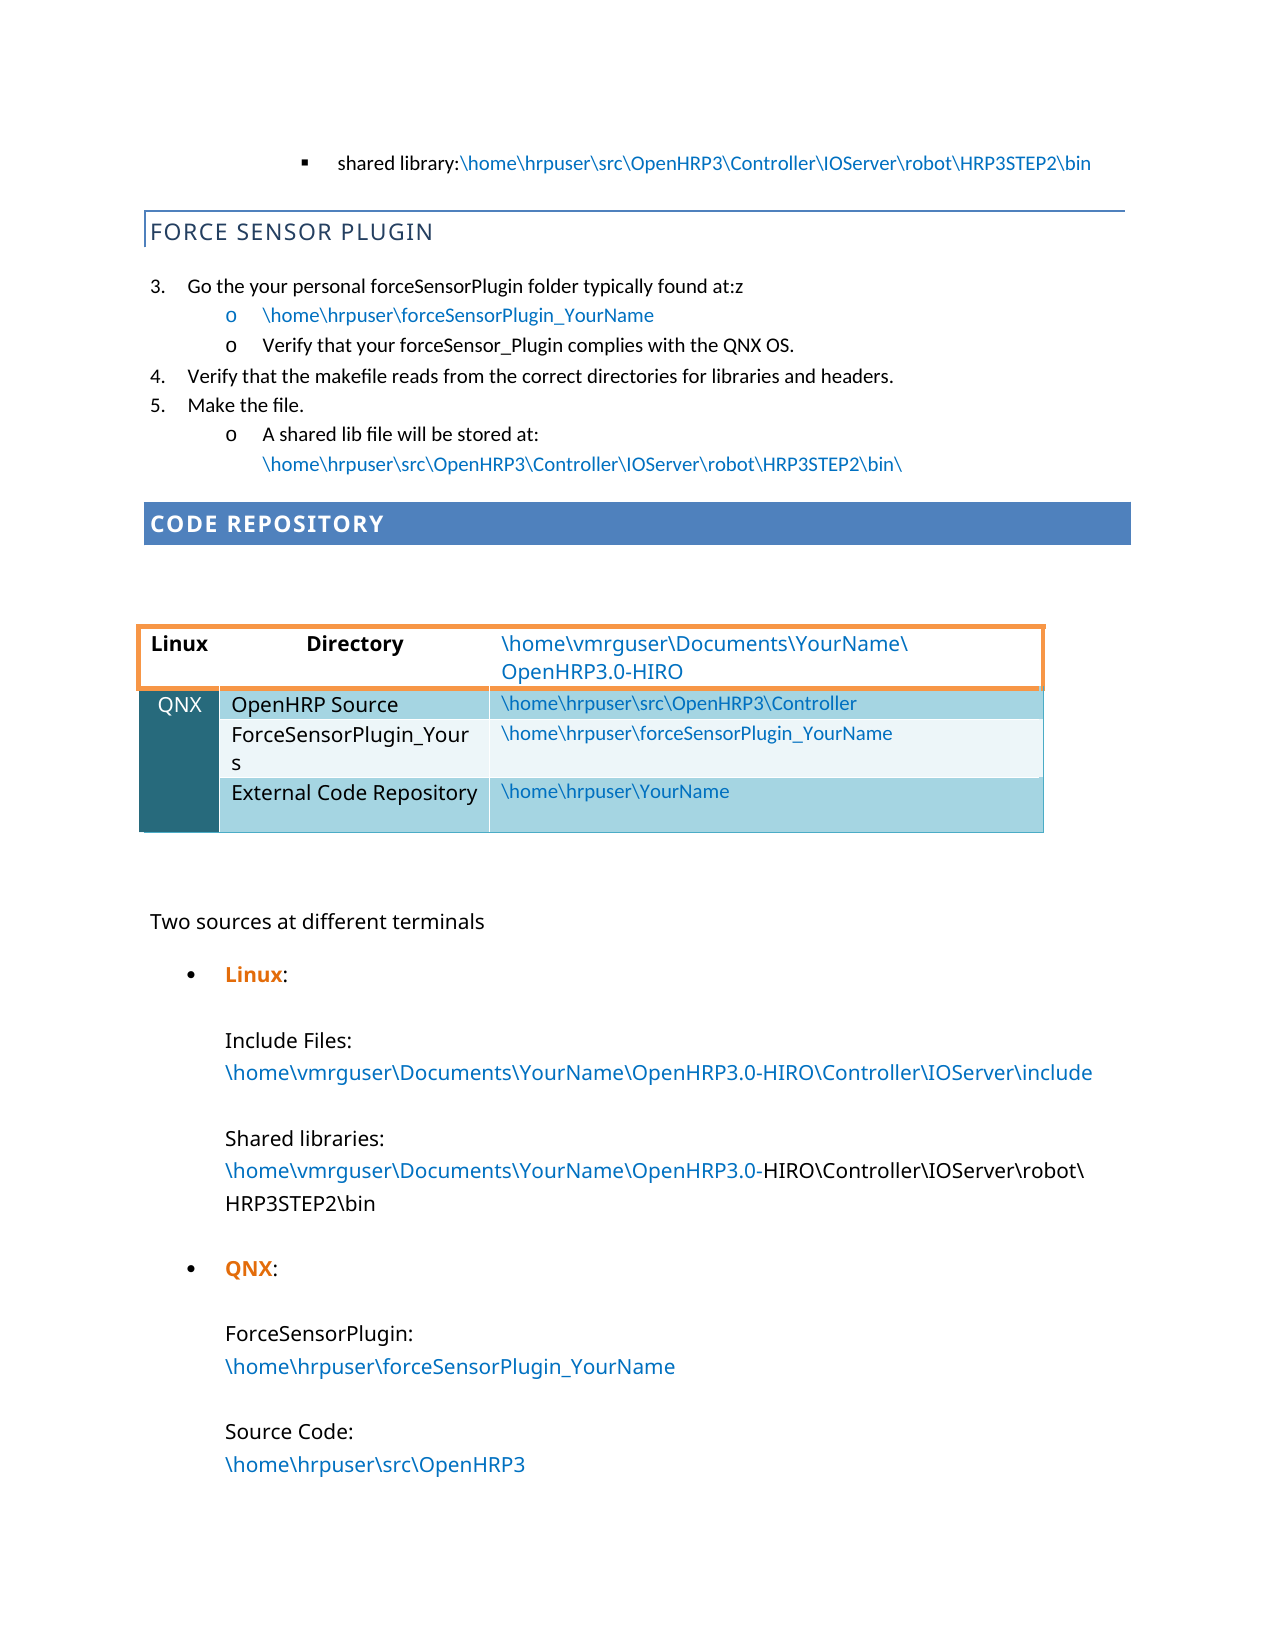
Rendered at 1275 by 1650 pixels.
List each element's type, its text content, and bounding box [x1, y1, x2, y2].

subtitle Code repository [150, 508, 1125, 539]
list A shared lib file will be stored at: [225, 421, 1125, 448]
table_cell \home\hrpuser\YourName [490, 777, 1043, 832]
table_header Linux [141, 629, 220, 686]
list Verify that your forceSensor_Plugin complies with the QNX OS. [225, 332, 1125, 359]
table_cell \home\hrpuser\forceSensorPlugin_YourName [490, 719, 1043, 777]
list Go the your personal forceSensorPlugin folder typically found at:z [150, 273, 1125, 298]
table_cell External Code Repository [220, 778, 489, 832]
list Verify that the makefile reads from the correct directories for libraries and headers. [150, 363, 1125, 388]
table_header \home\vmrguser\Documents\YourName\OpenHRP3.0-HIRO [490, 629, 1041, 686]
list \home\hrpuser\forceSensorPlugin_YourName [225, 302, 1125, 328]
table_cell ForceSensorPlugin_Yours [220, 720, 489, 777]
table_cell QNX [139, 691, 219, 832]
table_cell \home\hrpuser\src\OpenHRP3\Controller [490, 686, 1043, 719]
list shared library:\home\hrpuser\src\OpenHRP3\Controller\IOServer\robot\HRP3STEP2\bin [300, 150, 1125, 175]
table_header Directory [220, 629, 490, 686]
subtitle Force Sensor plugin [146, 212, 1125, 247]
text Two sources at different terminals [150, 907, 1125, 936]
list \home\hrpuser\src\OpenHRP3\Controller\IOServer\robot\HRP3STEP2\bin\ [262, 452, 1125, 477]
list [187, 1254, 1125, 1478]
list Make the file. [150, 392, 1125, 417]
table_cell OpenHRP Source [220, 691, 489, 719]
list Linux: Include Files: \home\vmrguser\Documents\YourName\OpenHRP3.0-HIRO\Controller\IOServer\include Shared libraries: \home\vmrguser\Documents\YourName\OpenHRP3.0-HIRO\Controller\IOServer\robot\HRP3STEP2\bin [187, 961, 1125, 1250]
